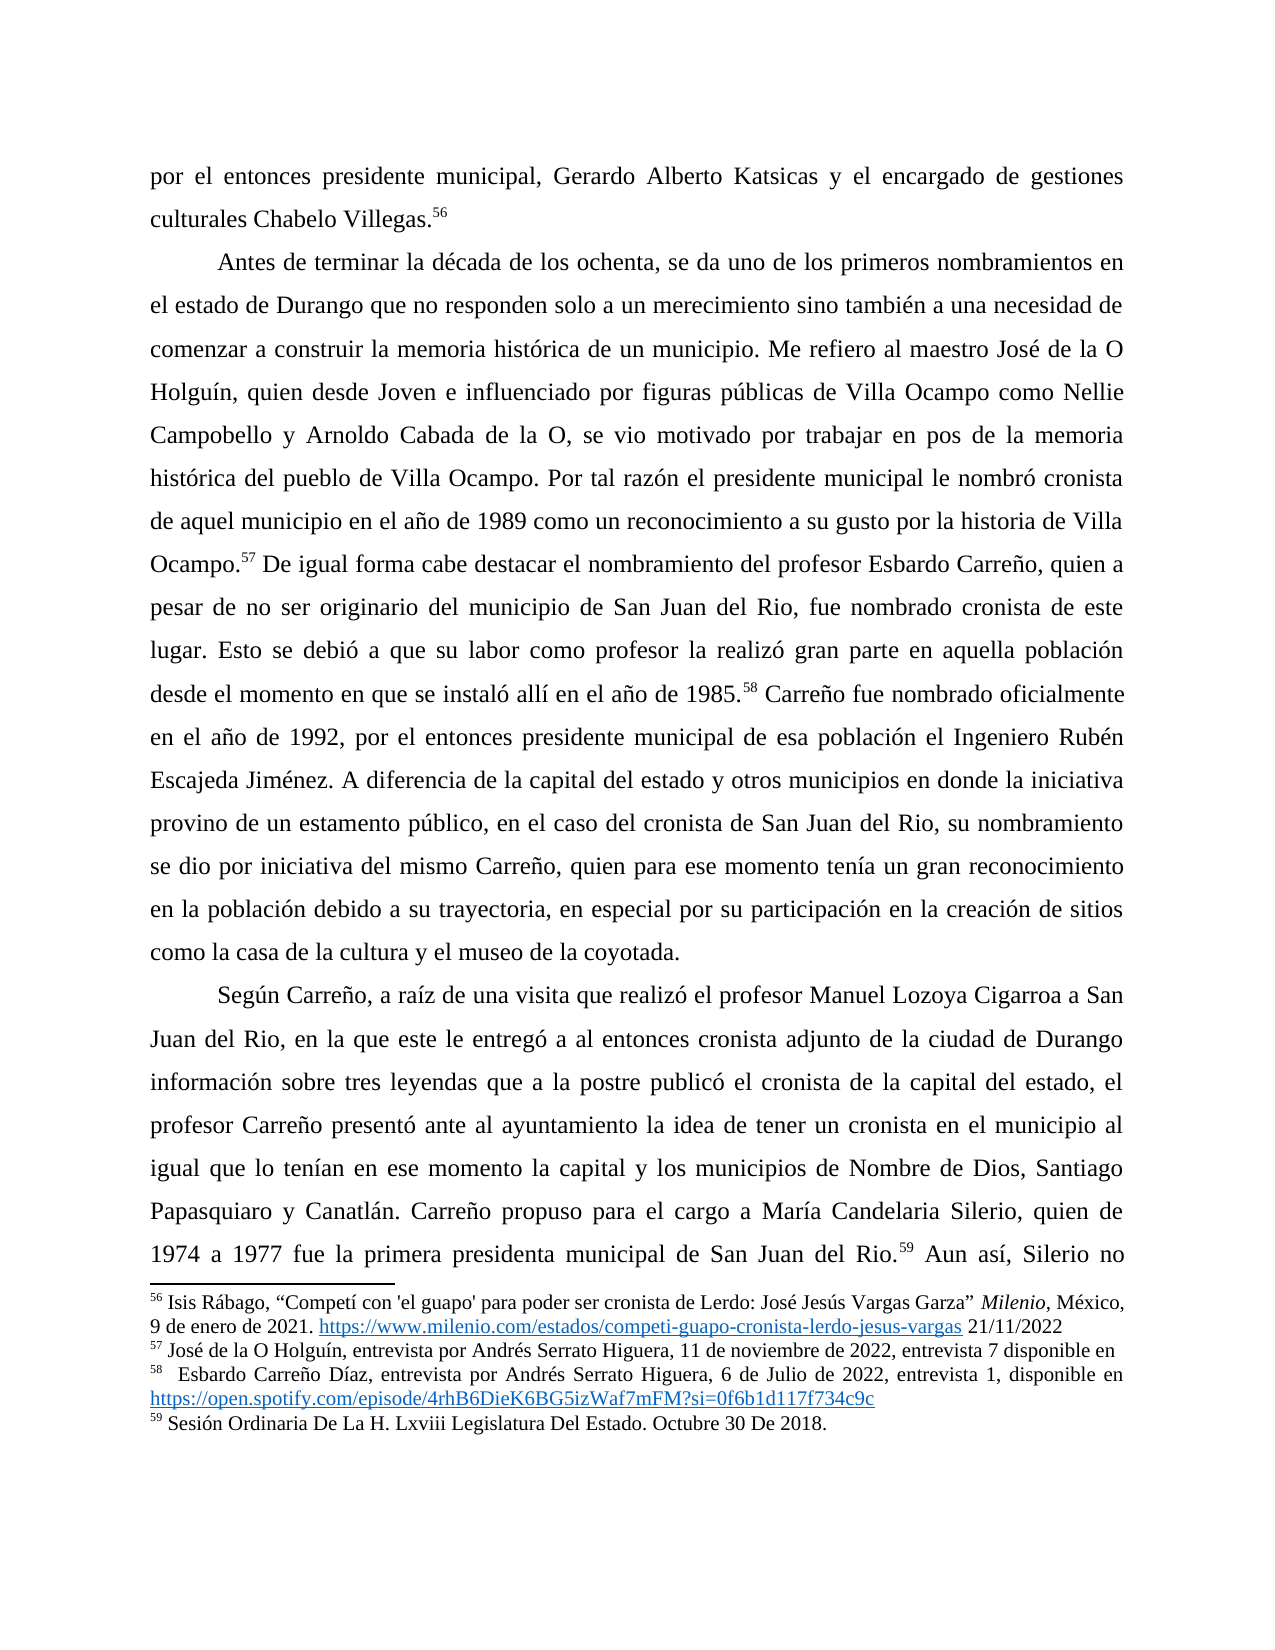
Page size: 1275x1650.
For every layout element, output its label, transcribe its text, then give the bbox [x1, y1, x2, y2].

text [150, 981, 1125, 1268]
text Antes de terminar la década de los ochenta, se da uno de los primeros nombramientos en el estado de Durango que no responden solo a un merecimiento sino también a una necesidad de comenzar a construir la memoria histórica de un municipio. Me refiero al maestro José de la O Holguín, quien desde Joven e influenciado por figuras públicas de Villa Ocampo como Nellie Campobello y Arnoldo Cabada de la O, se vio motivado por trabajar en pos de la memoria histórica del pueblo de Villa Ocampo. Por tal razón el presidente municipal le nombró cronista de aquel municipio en el año de 1989 como un reconocimiento a su gusto por la historia de Villa Ocampo. De igual forma cabe destacar el nombramiento del profesor Esbardo Carreño, quien a pesar de no ser originario del municipio de San Juan del Rio, fue nombrado cronista de este lugar. Esto se debió a que su labor como profesor la realizó gran parte en aquella población desde el momento en que se instaló allí en el año de 1985. Carreño fue nombrado oficialmente en el año de 1992, por el entonces presidente municipal de esa población el Ingeniero Rubén Escajeda Jiménez. A diferencia de la capital del estado y otros municipios en donde la iniciativa provino de un estamento público, en el caso del cronista de San Juan del Rio, su nombramiento se dio por iniciativa del mismo Carreño, quien para ese momento tenía un gran reconocimiento en la población debido a su trayectoria, en especial por su participación en la creación de sitios como la casa de la cultura y el museo de la coyotada. [150, 247, 1125, 966]
